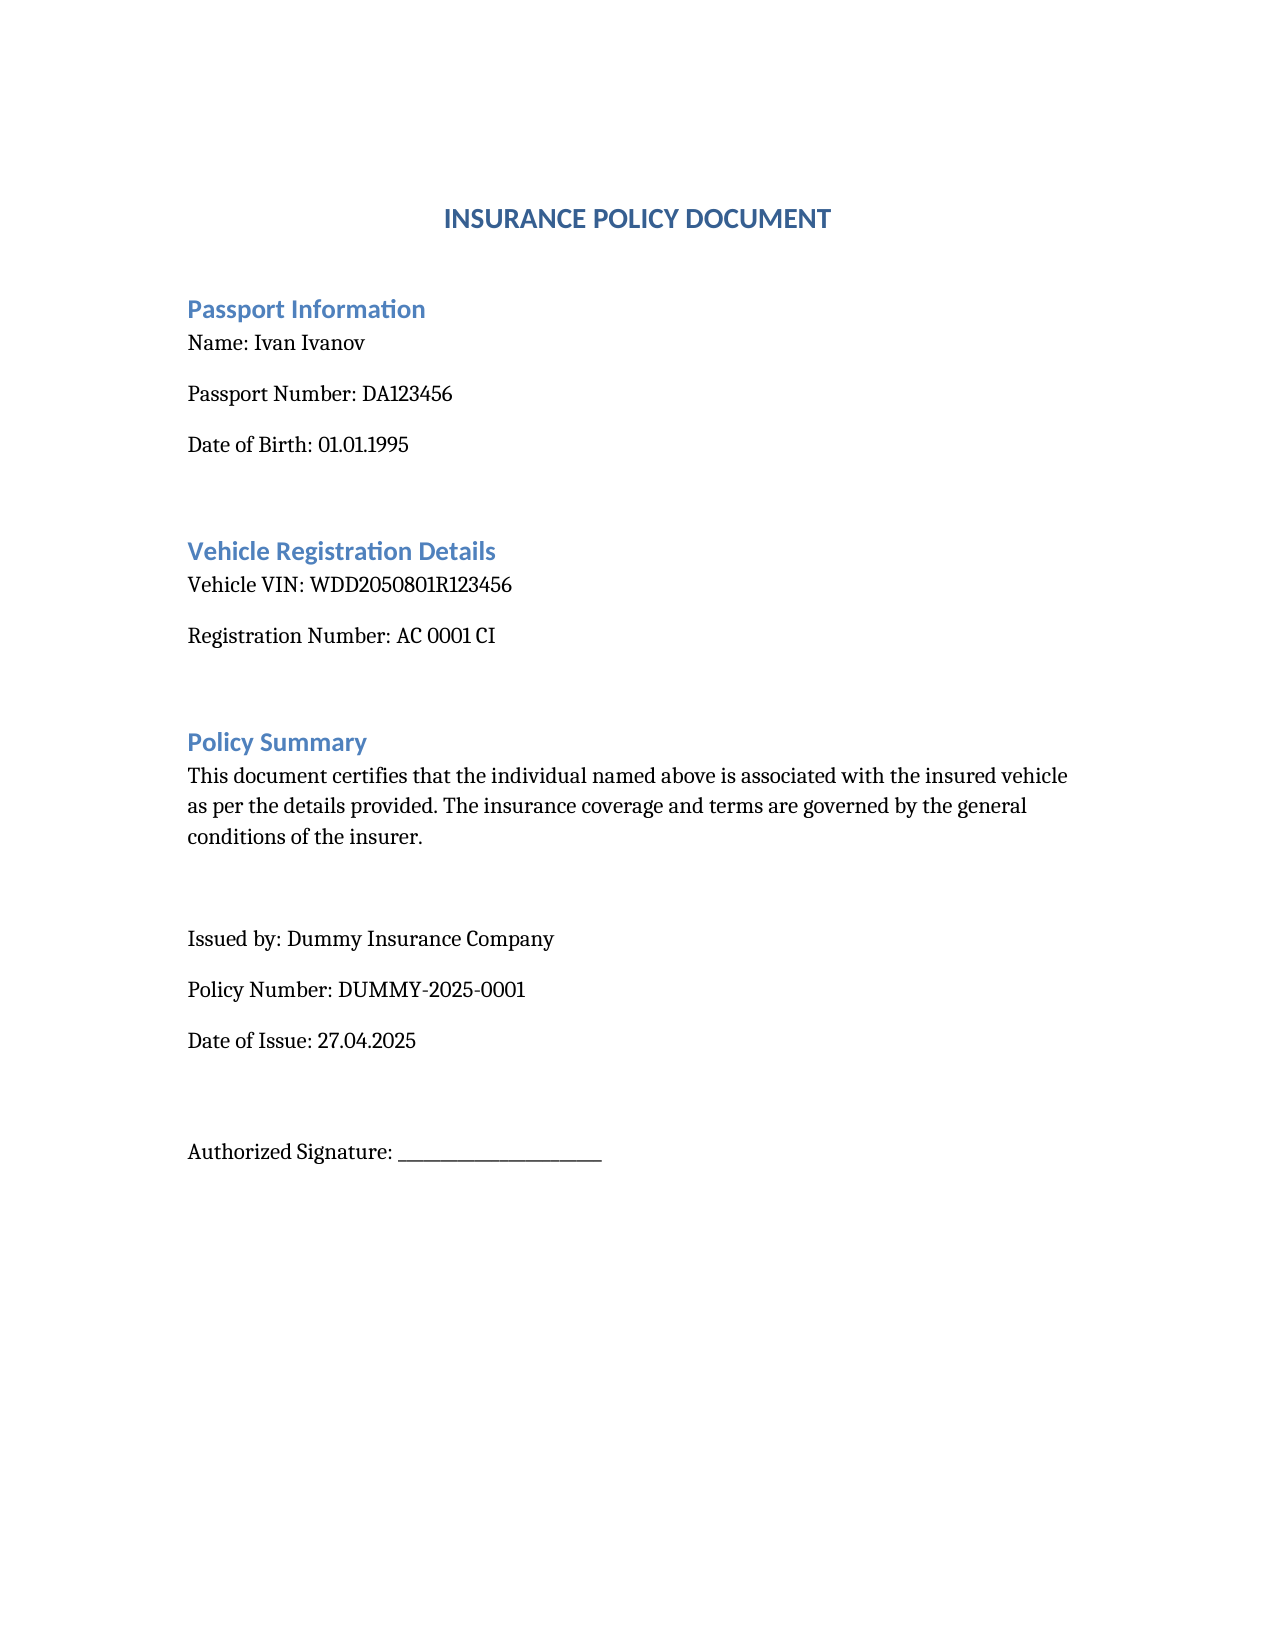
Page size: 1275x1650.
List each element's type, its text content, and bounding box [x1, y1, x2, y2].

text Authorized Signature: ________________________ [187, 1079, 1087, 1165]
text This document certifies that the individual named above is associated with the insured vehicle as per the details provided. The insurance coverage and terms are governed by the general conditions of the insurer. [187, 763, 1087, 850]
subtitle INSURANCE POLICY DOCUMENT [187, 200, 1087, 236]
text Date of Birth: 01.01.1995 [187, 432, 1087, 458]
text Issued by: Dummy Insurance Company [187, 926, 1087, 952]
subtitle Vehicle Registration Details [187, 534, 1087, 567]
text Vehicle VIN: WDD2050801R123456 [187, 572, 1087, 598]
text Date of Issue: 27.04.2025 [187, 1028, 1087, 1054]
text Name: Ivan Ivanov [187, 330, 1087, 356]
text Policy Number: DUMMY-2025-0001 [187, 977, 1087, 1003]
subtitle Policy Summary [187, 725, 1087, 758]
text Passport Number: DA123456 [187, 381, 1087, 407]
subtitle Passport Information [187, 292, 1087, 325]
text Registration Number: AC 0001 CI [187, 623, 1087, 649]
